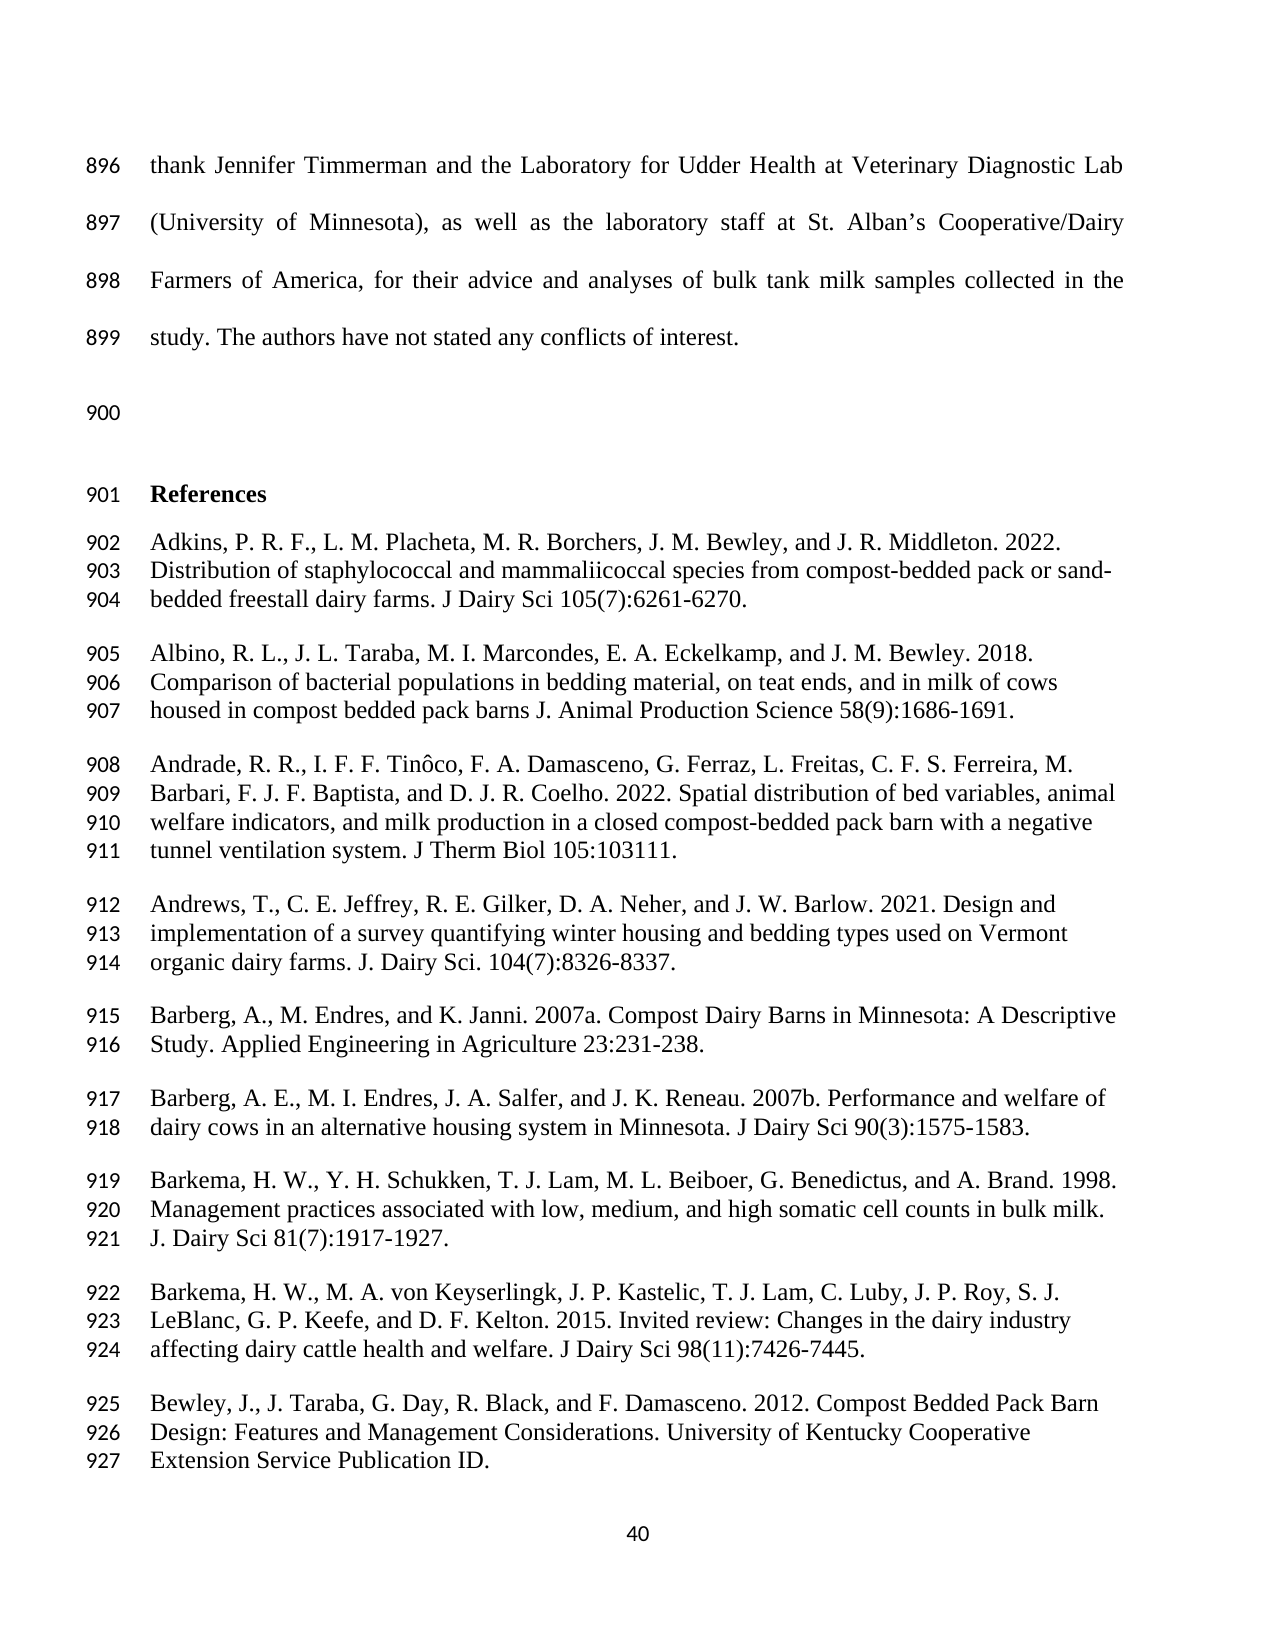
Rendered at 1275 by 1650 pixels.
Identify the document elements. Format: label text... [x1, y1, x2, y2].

text Andrade, R. R., I. F. F. Tinôco, F. A. Damasceno, G. Ferraz, L. Freitas, C. F. S. Ferreira, M. Barbari, F. J. F. Baptista, and D. J. R. Coelho. 2022. Spatial distribution of bed variables, animal welfare indicators, and milk production in a closed compost-bedded pack barn with a negative tunnel ventilation system. J Therm Biol 105:103111. [150, 749, 1125, 864]
text Barkema, H. W., M. A. von Keyserlingk, J. P. Kastelic, T. J. Lam, C. Luby, J. P. Roy, S. J. LeBlanc, G. P. Keefe, and D. F. Kelton. 2015. Invited review: Changes in the dairy industry affecting dairy cattle health and welfare. J Dairy Sci 98(11):7426-7445. [150, 1277, 1125, 1363]
text Barkema, H. W., Y. H. Schukken, T. J. Lam, M. L. Beiboer, G. Benedictus, and A. Brand. 1998. Management practices associated with low, medium, and high somatic cell counts in bulk milk. J. Dairy Sci 81(7):1917-1927. [150, 1166, 1125, 1252]
text Bewley, J., J. Taraba, G. Day, R. Black, and F. Damasceno. 2012. Compost Bedded Pack Barn Design: Features and Management Considerations. University of Kentucky Cooperative Extension Service Publication ID. [150, 1388, 1125, 1474]
text Albino, R. L., J. L. Taraba, M. I. Marcondes, E. A. Eckelkamp, and J. M. Bewley. 2018. Comparison of bacterial populations in bedding material, on teat ends, and in milk of cows housed in compost bedded pack barns J. Animal Production Science 58(9):1686-1691. [150, 638, 1125, 724]
text Adkins, P. R. F., L. M. Placheta, M. R. Borchers, J. M. Bewley, and J. R. Middleton. 2022. Distribution of staphylococcal and mammaliicoccal species from compost-bedded pack or sand-bedded freestall dairy farms. J Dairy Sci 105(7):6261-6270. [150, 527, 1125, 613]
text Barberg, A., M. Endres, and K. Janni. 2007a. Compost Dairy Barns in Minnesota: A Descriptive Study. Applied Engineering in Agriculture 23:231-238. [150, 1001, 1125, 1058]
text Barberg, A. E., M. I. Endres, J. A. Salfer, and J. K. Reneau. 2007b. Performance and welfare of dairy cows in an alternative housing system in Minnesota. J Dairy Sci 90(3):1575-1583. [150, 1083, 1125, 1141]
text References [150, 479, 1125, 508]
text Andrews, T., C. E. Jeffrey, R. E. Gilker, D. A. Neher, and J. W. Barlow. 2021. Design and implementation of a survey quantifying winter housing and bedding types used on Vermont organic dairy farms. J. Dairy Sci. 104(7):8326-8337. [150, 889, 1125, 976]
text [150, 150, 1125, 351]
